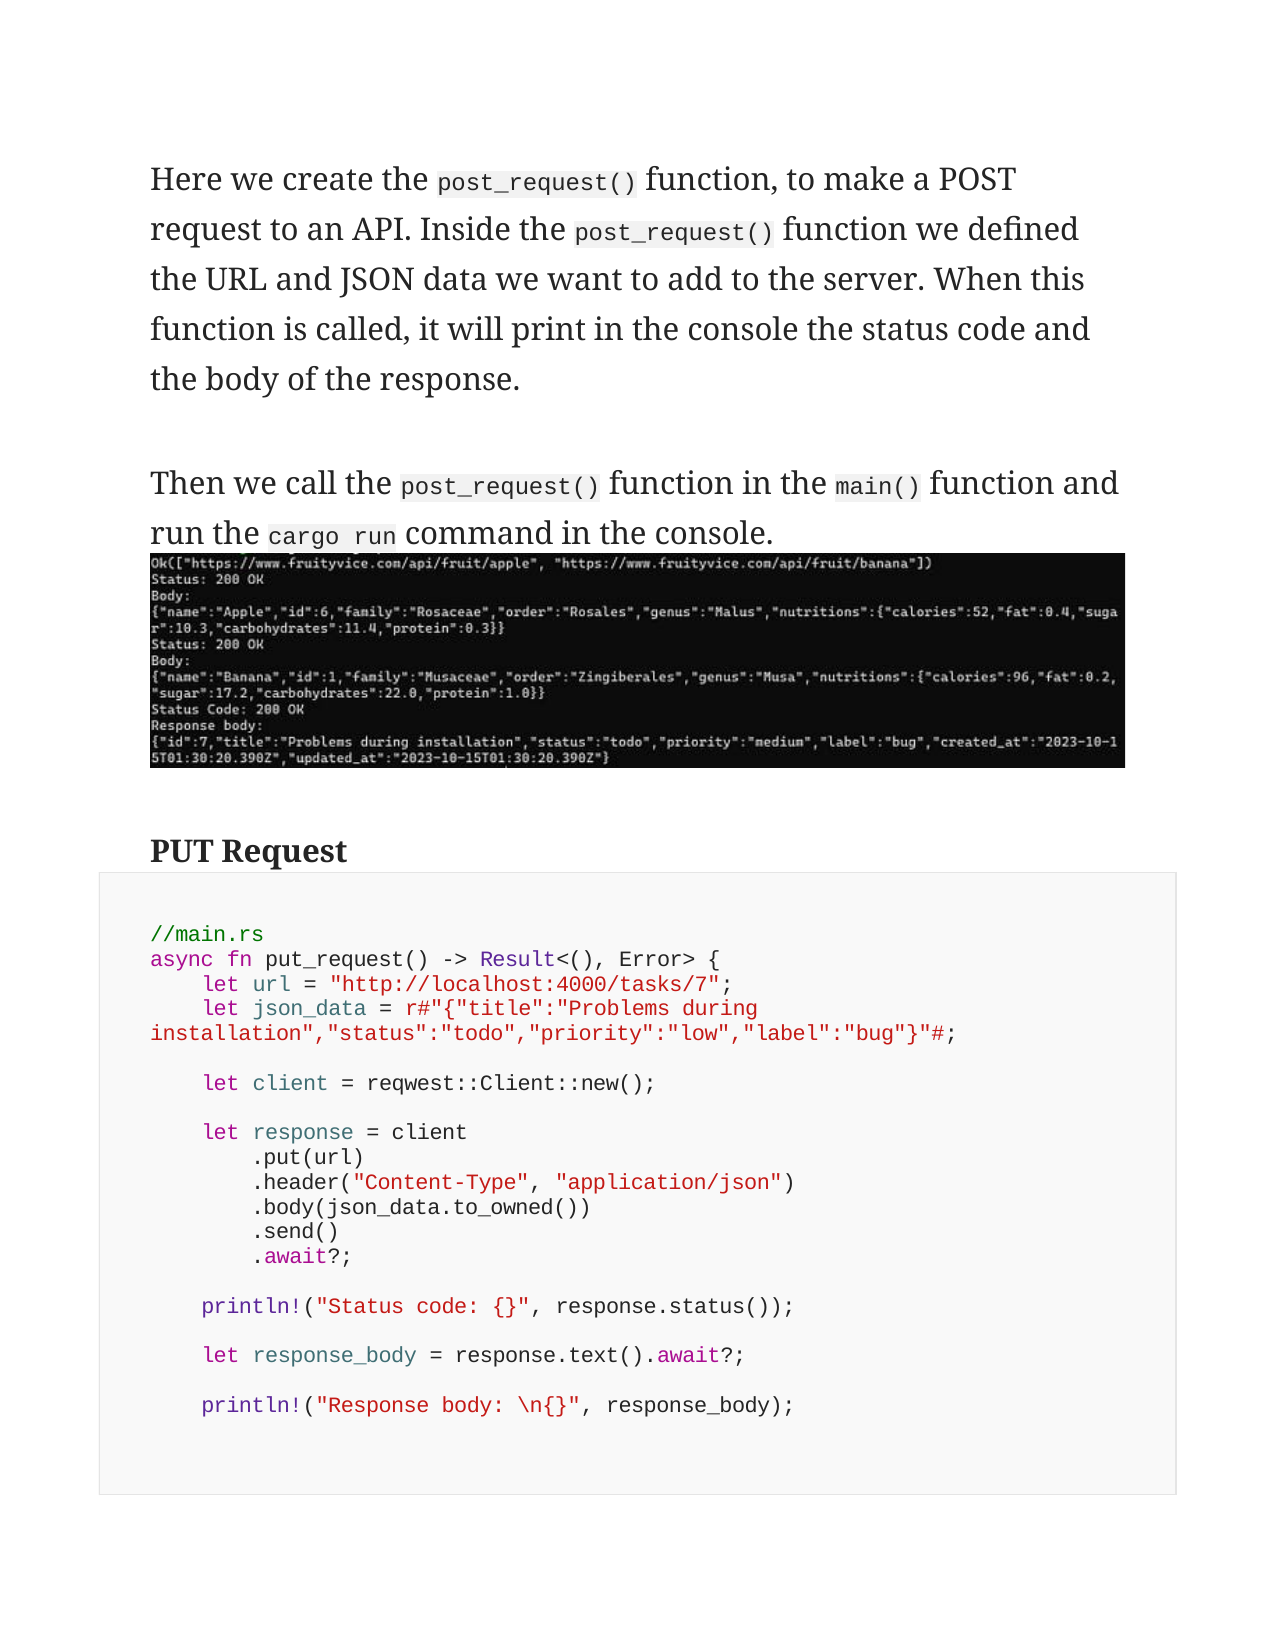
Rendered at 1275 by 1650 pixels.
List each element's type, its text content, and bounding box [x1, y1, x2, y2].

text PUT Request [150, 822, 1125, 872]
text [100, 873, 1175, 1494]
picture [150, 553, 1125, 768]
text Then we call the post_request() function in the main() function and run the cargo run command in the console. [150, 453, 1125, 553]
text Here we create the post_request() function, to make a POST request to an API. Inside the post_request() function we defined the URL and JSON data we want to add to the server. When this function is called, it will print in the console the status code and the body of the response. [150, 150, 1125, 400]
